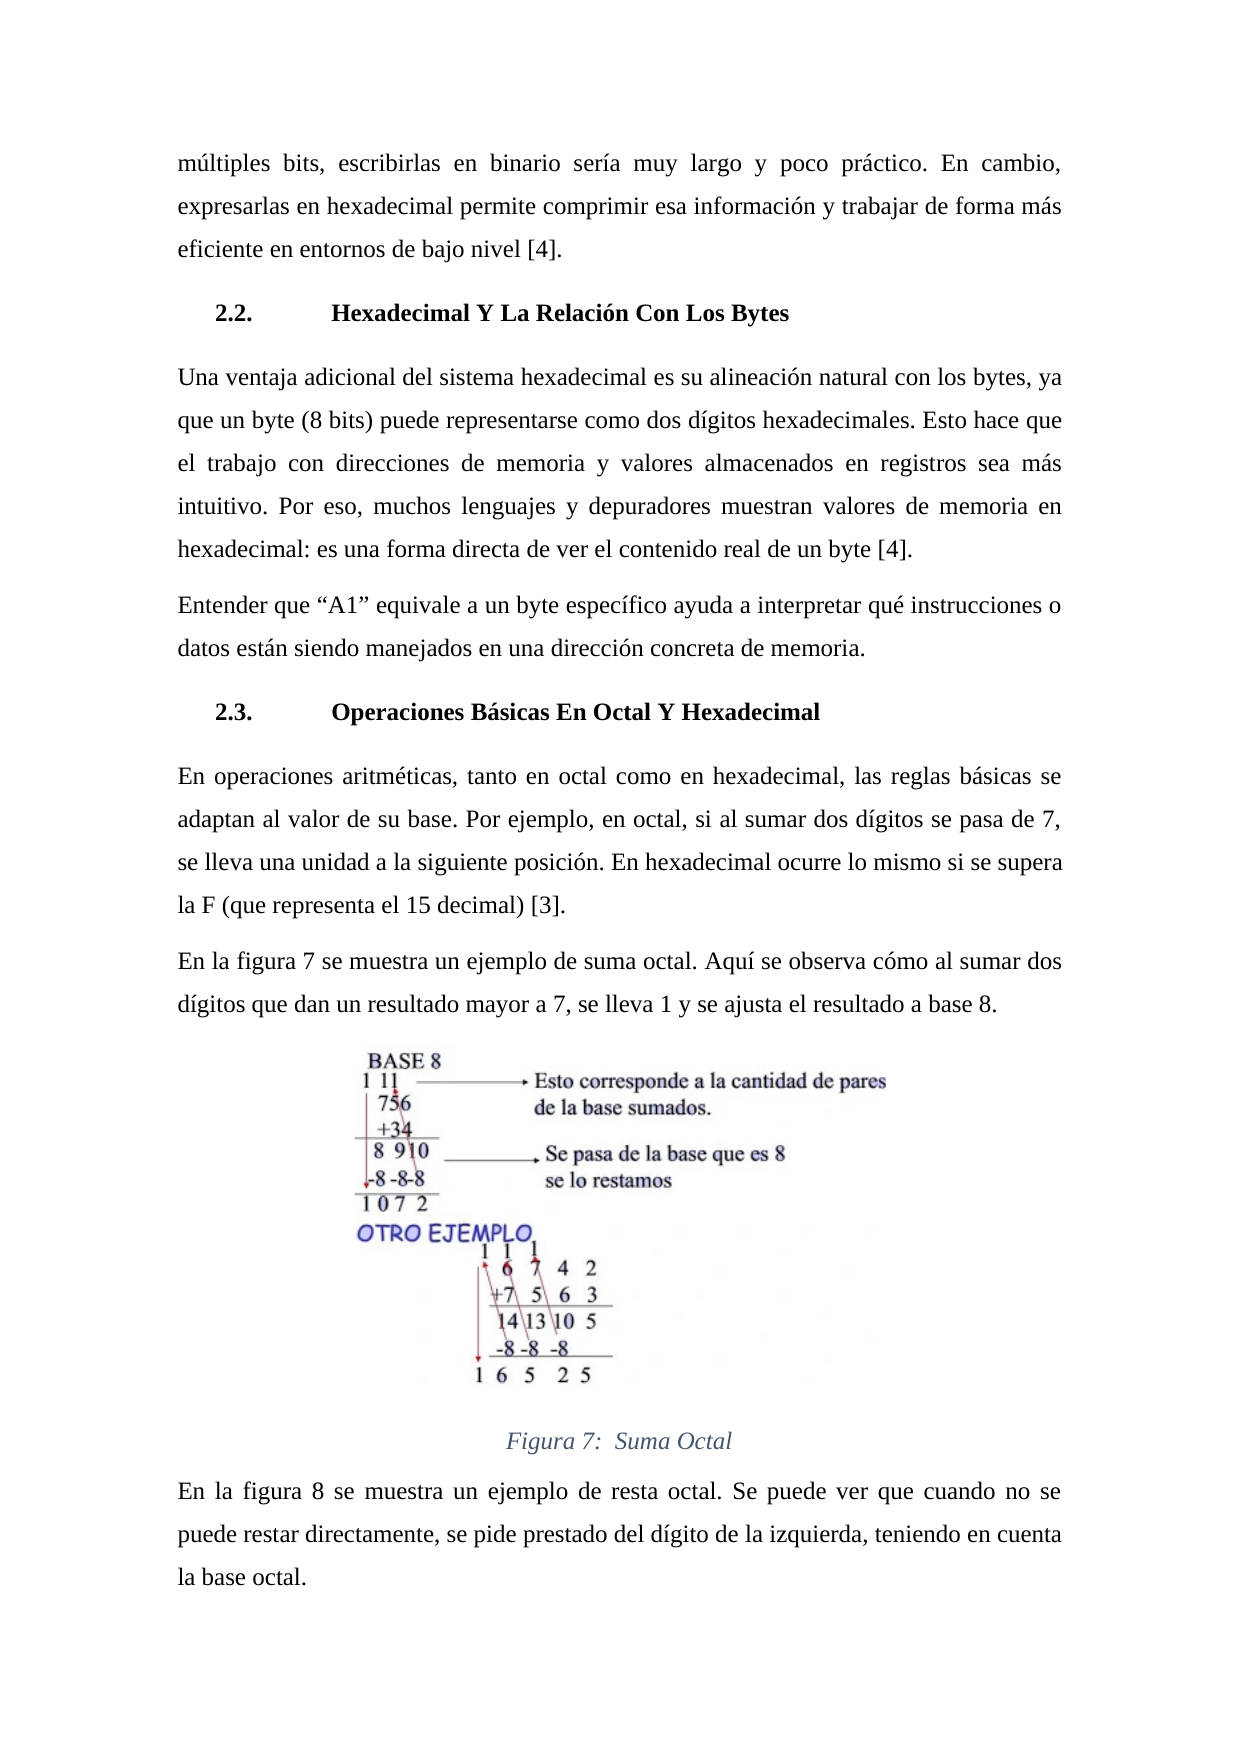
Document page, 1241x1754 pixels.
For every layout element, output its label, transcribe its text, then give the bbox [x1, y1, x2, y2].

text En operaciones aritméticas, tanto en octal como en hexadecimal, las reglas básicas se adaptan al valor de su base. Por ejemplo, en octal, si al sumar dos dígitos se pasa de 7, se lleva una unidad a la siguiente posición. En hexadecimal ocurre lo mismo si se supera la F (que representa el 15 decimal) [177, 761, 1063, 919]
text En la figura 7 se muestra un ejemplo de suma octal. Aquí se observa cómo al sumar dos dígitos que dan un resultado mayor a 7, se lleva 1 y se ajusta el resultado a base 8. [177, 946, 1063, 1018]
text En la figura 8 se muestra un ejemplo de resta octal. Se puede ver que cuando no se puede restar directamente, se pide prestado del dígito de la izquierda, teniendo en cuenta la base octal. [177, 1476, 1063, 1591]
subtitle Operaciones Básicas En Octal Y Hexadecimal [215, 697, 1063, 726]
text Entender que “A1” equivale a un byte específico ayuda a interpretar qué instrucciones o datos están siendo manejados en una dirección concreta de memoria. [177, 590, 1063, 662]
text Una ventaja adicional del sistema hexadecimal es su alineación natural con los bytes, ya que un byte (8 bits) puede representarse como dos dígitos hexadecimales. Esto hace que el trabajo con direcciones de memoria y valores almacenados en registros sea más intuitivo. Por eso, muchos lenguajes y depuradores muestran valores de memoria en hexadecimal: es una forma directa de ver el contenido real de un byte [177, 362, 1063, 563]
text Figura 7: Suma Octal [177, 1426, 1063, 1455]
picture [354, 1044, 886, 1393]
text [177, 148, 1063, 263]
subtitle Hexadecimal Y La Relación Con Los Bytes [215, 298, 1063, 327]
